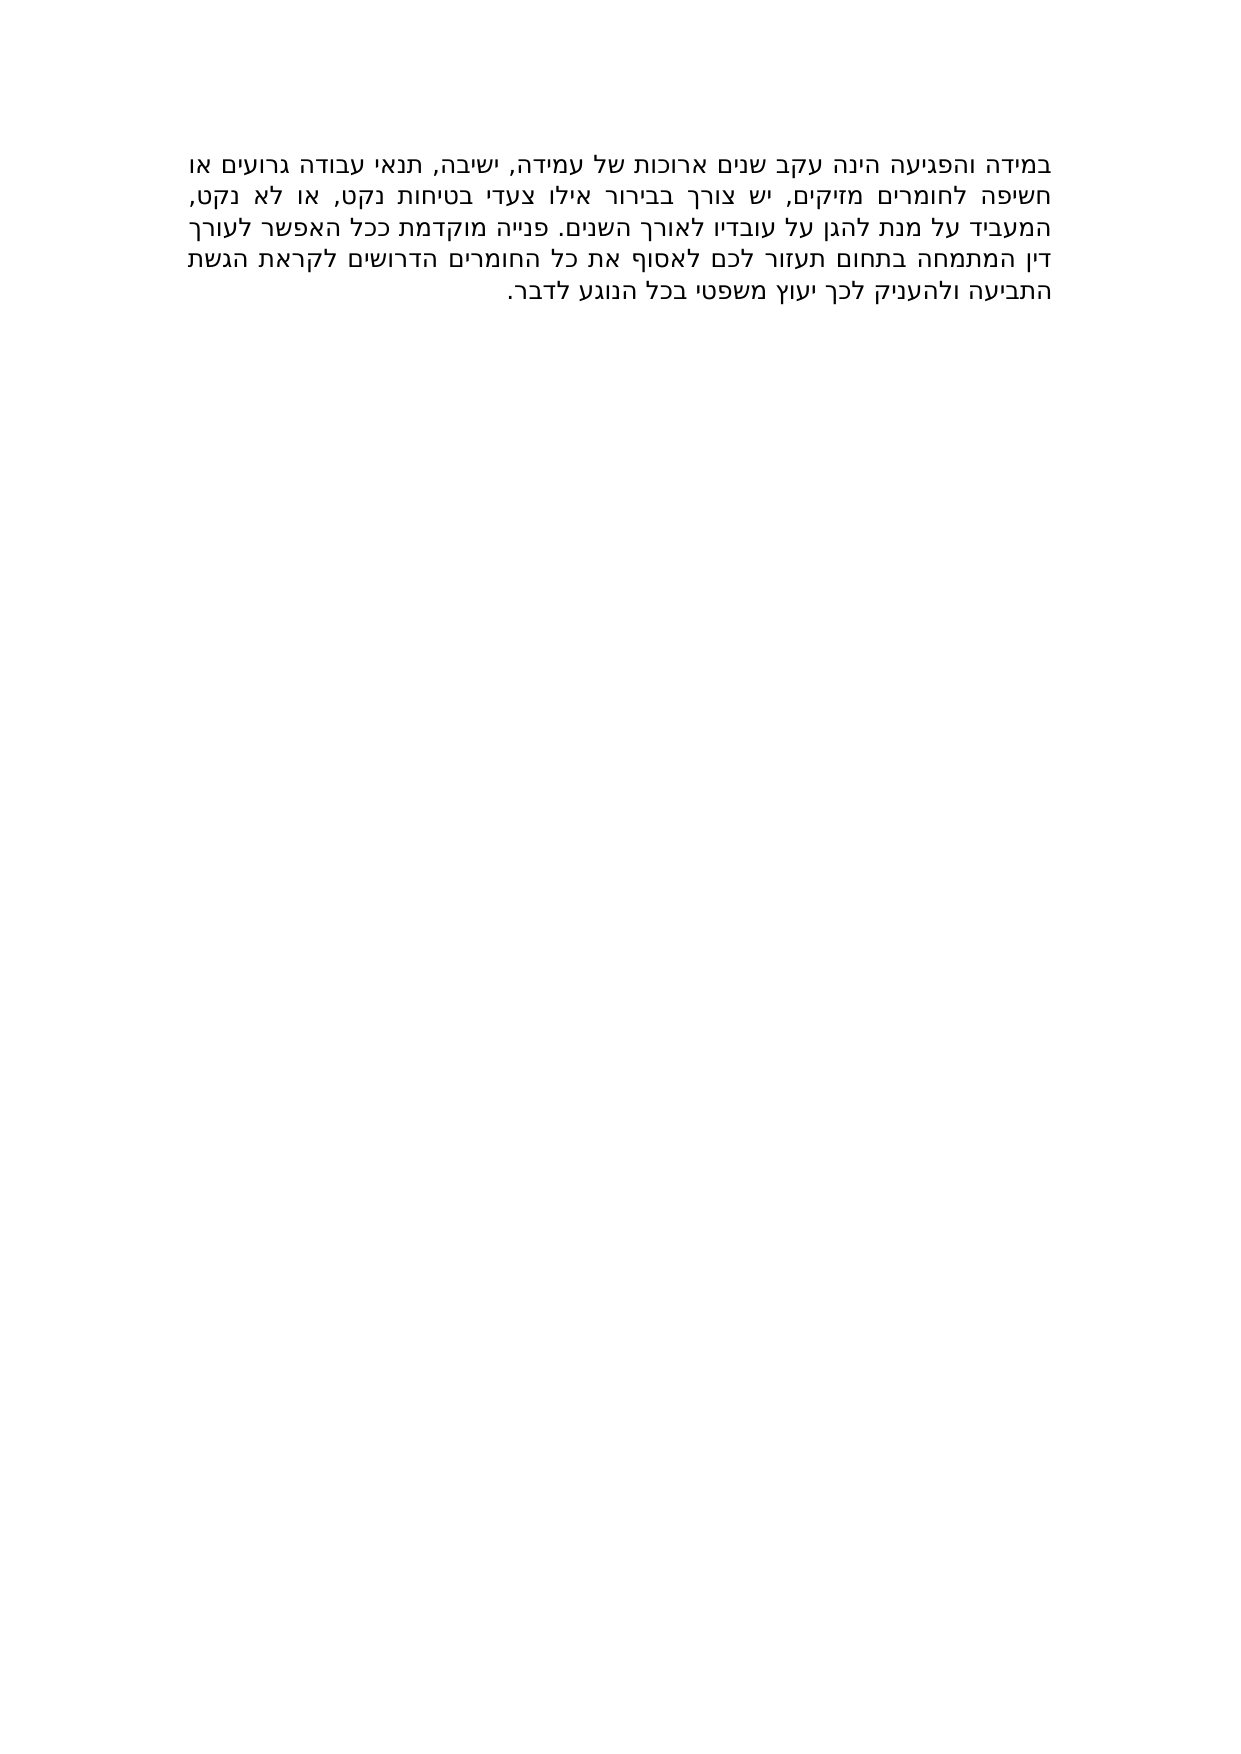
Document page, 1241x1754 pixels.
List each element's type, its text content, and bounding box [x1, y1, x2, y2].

text במידה והפגיעה הינה עקב שנים ארוכות של עמידה, ישיבה, תנאי עבודה גרועים או חשיפה לחומרים מזיקים, יש צורך בבירור אילו צעדי בטיחות נקט, או לא נקט, המעביד על מנת להגן על עובדיו לאורך השנים. פנייה מוקדמת ככל האפשר לעורך דין המתמחה בתחום תעזור לכם לאסוף את כל החומרים הדרושים לקראת הגשת התביעה ולהעניק לכך יעוץ משפטי בכל הנוגע לדבר. [187, 150, 1053, 305]
